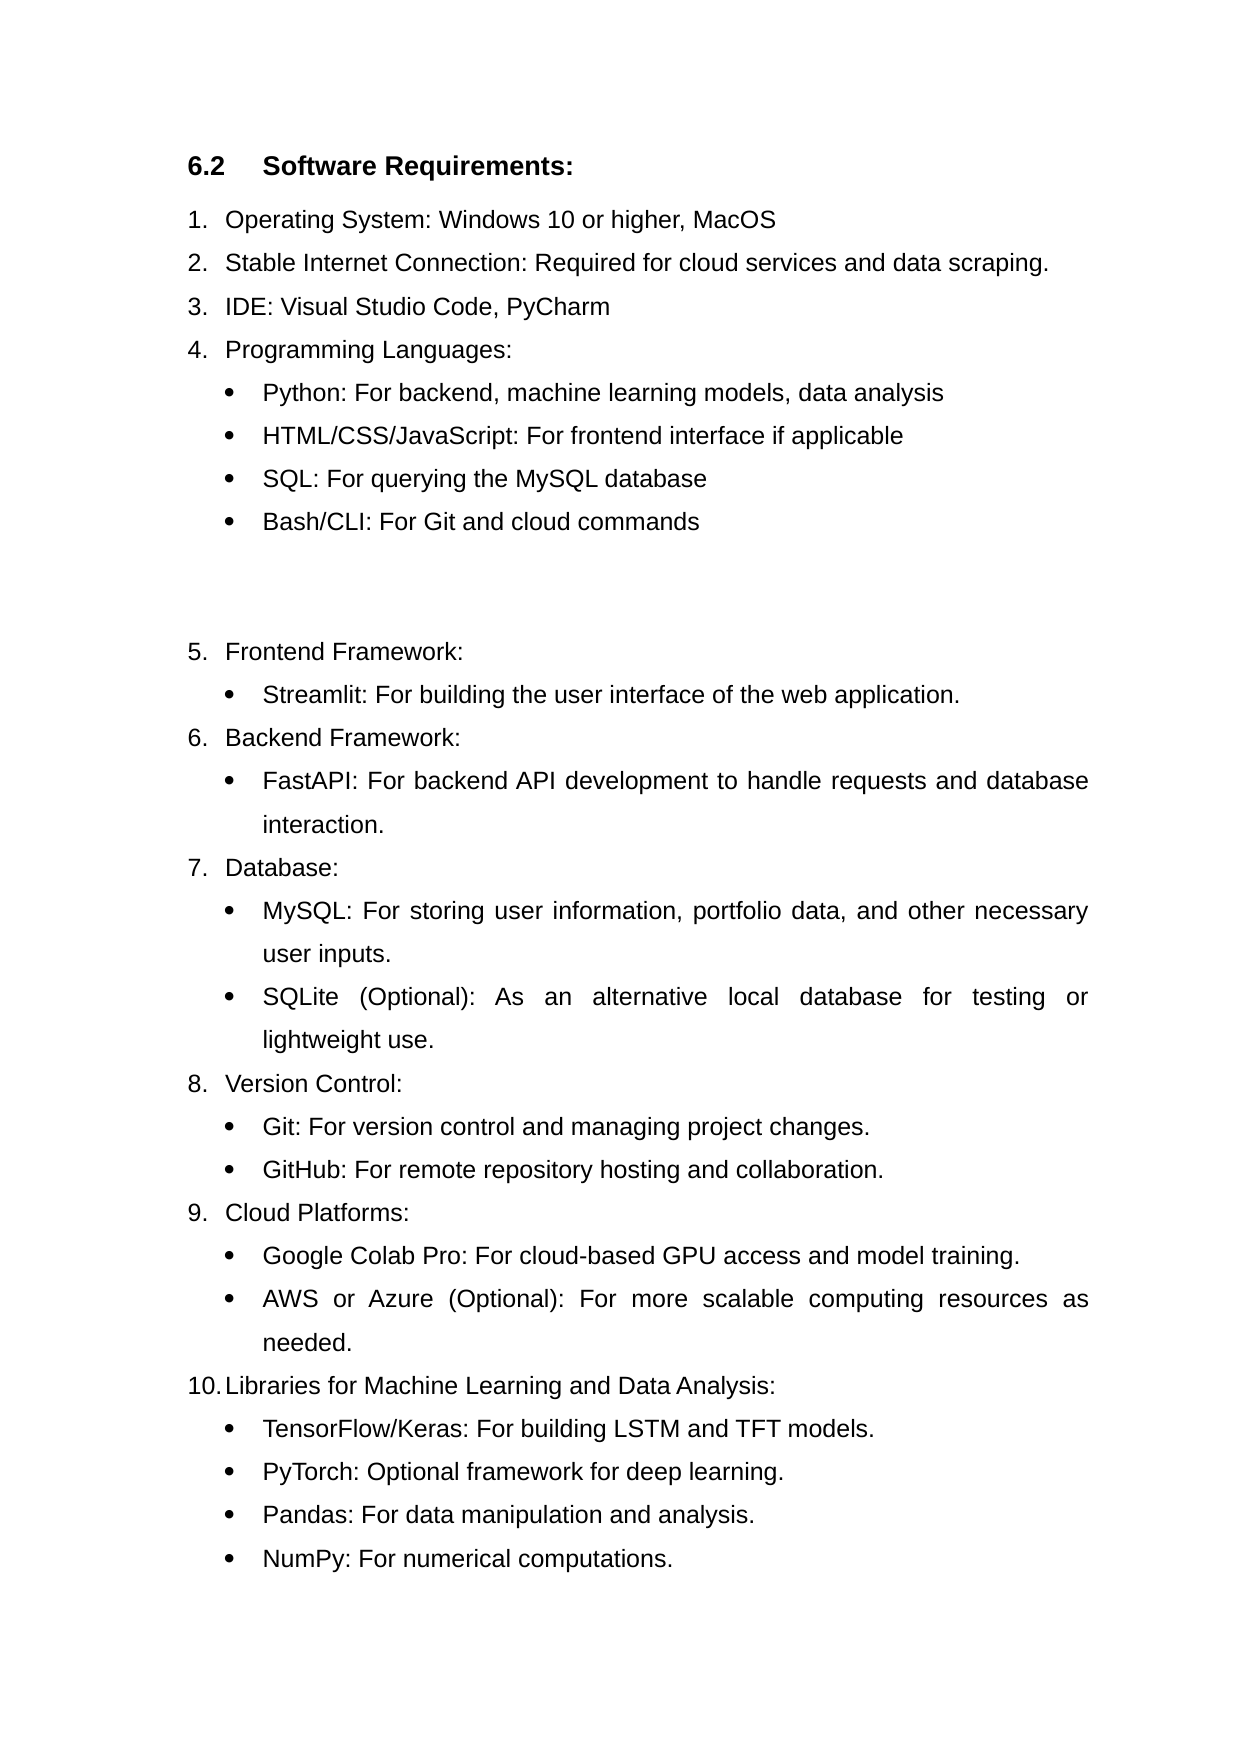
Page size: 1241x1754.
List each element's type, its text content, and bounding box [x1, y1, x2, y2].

list Google Colab Pro: For cloud-based GPU access and model training. [225, 1241, 1090, 1270]
list Bash/CLI: For Git and cloud commands [225, 507, 1090, 536]
list FastAPI: For backend API development to handle requests and database interaction. [225, 766, 1090, 838]
list Pandas: For data manipulation and analysis. [225, 1500, 1090, 1529]
list Frontend Framework: [187, 637, 1090, 666]
list SQL: For querying the MySQL database [225, 464, 1090, 493]
list NumPy: For numerical computations. [225, 1544, 1090, 1572]
list SQLite (Optional): As an alternative local database for testing or lightweight use. [225, 982, 1090, 1054]
list AWS or Azure (Optional): For more scalable computing resources as needed. [225, 1284, 1090, 1356]
list Database: [187, 853, 1090, 881]
list PyTorch: Optional framework for deep learning. [225, 1457, 1090, 1486]
list TensorFlow/Keras: For building LSTM and TFT models. [225, 1414, 1090, 1443]
list Stable Internet Connection: Required for cloud services and data scraping. [187, 248, 1090, 277]
list Git: For version control and managing project changes. [225, 1112, 1090, 1141]
list Python: For backend, machine learning models, data analysis [225, 378, 1090, 407]
list IDE: Visual Studio Code, PyCharm [187, 291, 1090, 320]
list Streamlit: For building the user interface of the web application. [225, 680, 1090, 709]
list HTML/CSS/JavaScript: For frontend interface if applicable [225, 421, 1090, 450]
list GitHub: For remote repository hosting and collaboration. [225, 1155, 1090, 1184]
list MySQL: For storing user information, portfolio data, and other necessary user inputs. [225, 896, 1090, 968]
subtitle Software Requirements: [187, 150, 1090, 181]
list Version Control: [187, 1068, 1090, 1097]
list Programming Languages: [187, 334, 1090, 363]
list Backend Framework: [187, 723, 1090, 752]
list Cloud Platforms: [187, 1198, 1090, 1227]
list Operating System: Windows 10 or higher, MacOS [187, 205, 1090, 234]
list Libraries for Machine Learning and Data Analysis: [187, 1371, 1090, 1399]
